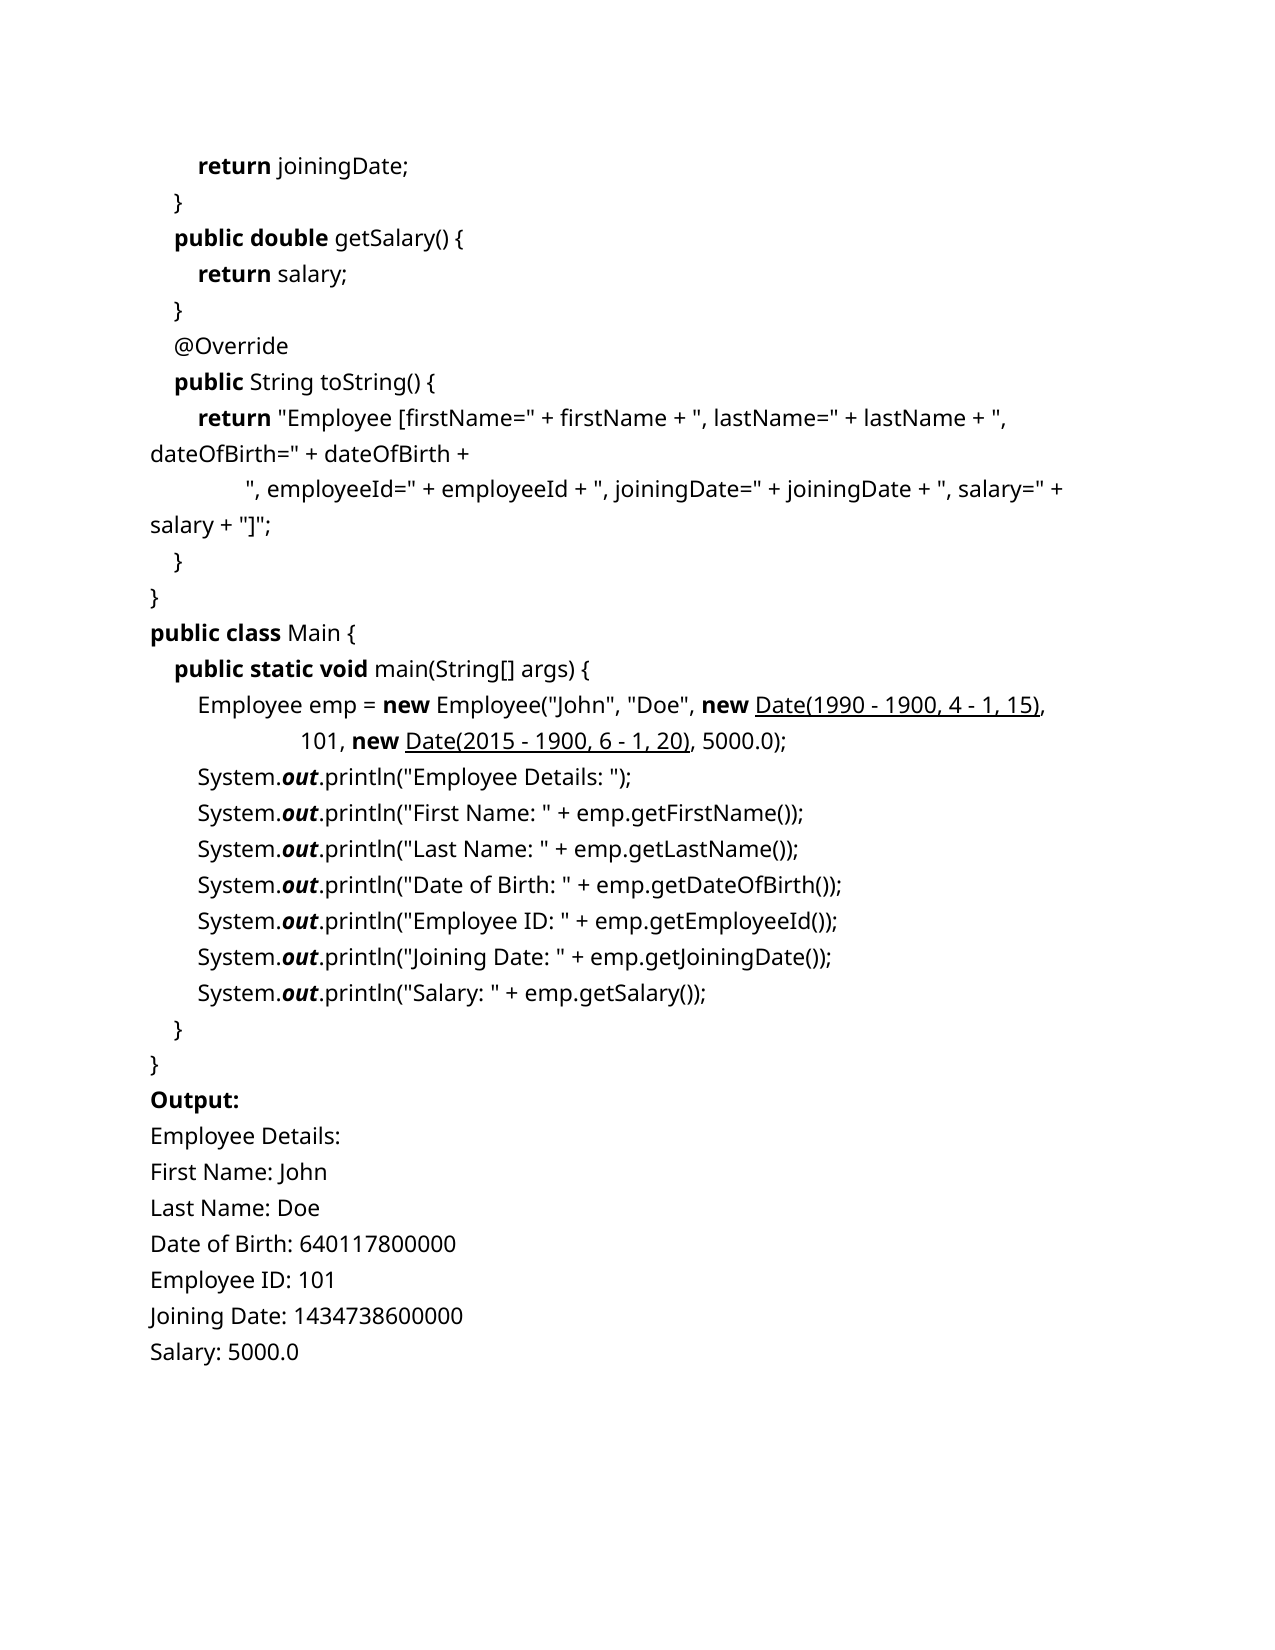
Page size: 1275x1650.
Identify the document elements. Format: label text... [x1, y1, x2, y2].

text public double getSalary() { [150, 222, 1125, 253]
text @Override [150, 330, 1125, 361]
text System.out.println("First Name: " + emp.getFirstName()); [150, 797, 1125, 828]
text System.out.println("Employee Details: "); [150, 761, 1125, 792]
text Employee emp = new Employee("John", "Doe", new Date(1990 - 1900, 4 - 1, 15), [150, 689, 1125, 720]
text Last Name: Doe [150, 1192, 1125, 1223]
text Date of Birth: 640117800000 [150, 1228, 1125, 1259]
text return "Employee [firstName=" + firstName + ", lastName=" + lastName + ", dateOfBirth=" + dateOfBirth + [150, 402, 1125, 469]
text } [150, 186, 1125, 217]
text System.out.println("Last Name: " + emp.getLastName()); [150, 833, 1125, 864]
text System.out.println("Salary: " + emp.getSalary()); [150, 977, 1125, 1008]
text Employee ID: 101 [150, 1264, 1125, 1295]
text Employee Details: [150, 1120, 1125, 1152]
text ", employeeId=" + employeeId + ", joiningDate=" + joiningDate + ", salary=" + salary + "]"; [150, 473, 1125, 541]
text public class Main { [150, 617, 1125, 648]
text Output: [150, 1084, 1125, 1116]
text } [150, 581, 1125, 612]
text System.out.println("Employee ID: " + emp.getEmployeeId()); [150, 905, 1125, 936]
text First Name: John [150, 1156, 1125, 1187]
text public String toString() { [150, 366, 1125, 397]
text Joining Date: 1434738600000 [150, 1300, 1125, 1331]
text public static void main(String[] args) { [150, 653, 1125, 684]
text } [150, 1012, 1125, 1044]
text Salary: 5000.0 [150, 1336, 1125, 1367]
text } [150, 1048, 1125, 1080]
text System.out.println("Joining Date: " + emp.getJoiningDate()); [150, 941, 1125, 972]
text } [150, 545, 1125, 577]
text return salary; [150, 258, 1125, 289]
text } [150, 294, 1125, 325]
text 101, new Date(2015 - 1900, 6 - 1, 20), 5000.0); [150, 725, 1125, 756]
text System.out.println("Date of Birth: " + emp.getDateOfBirth()); [150, 869, 1125, 900]
text return joiningDate; [150, 150, 1125, 181]
